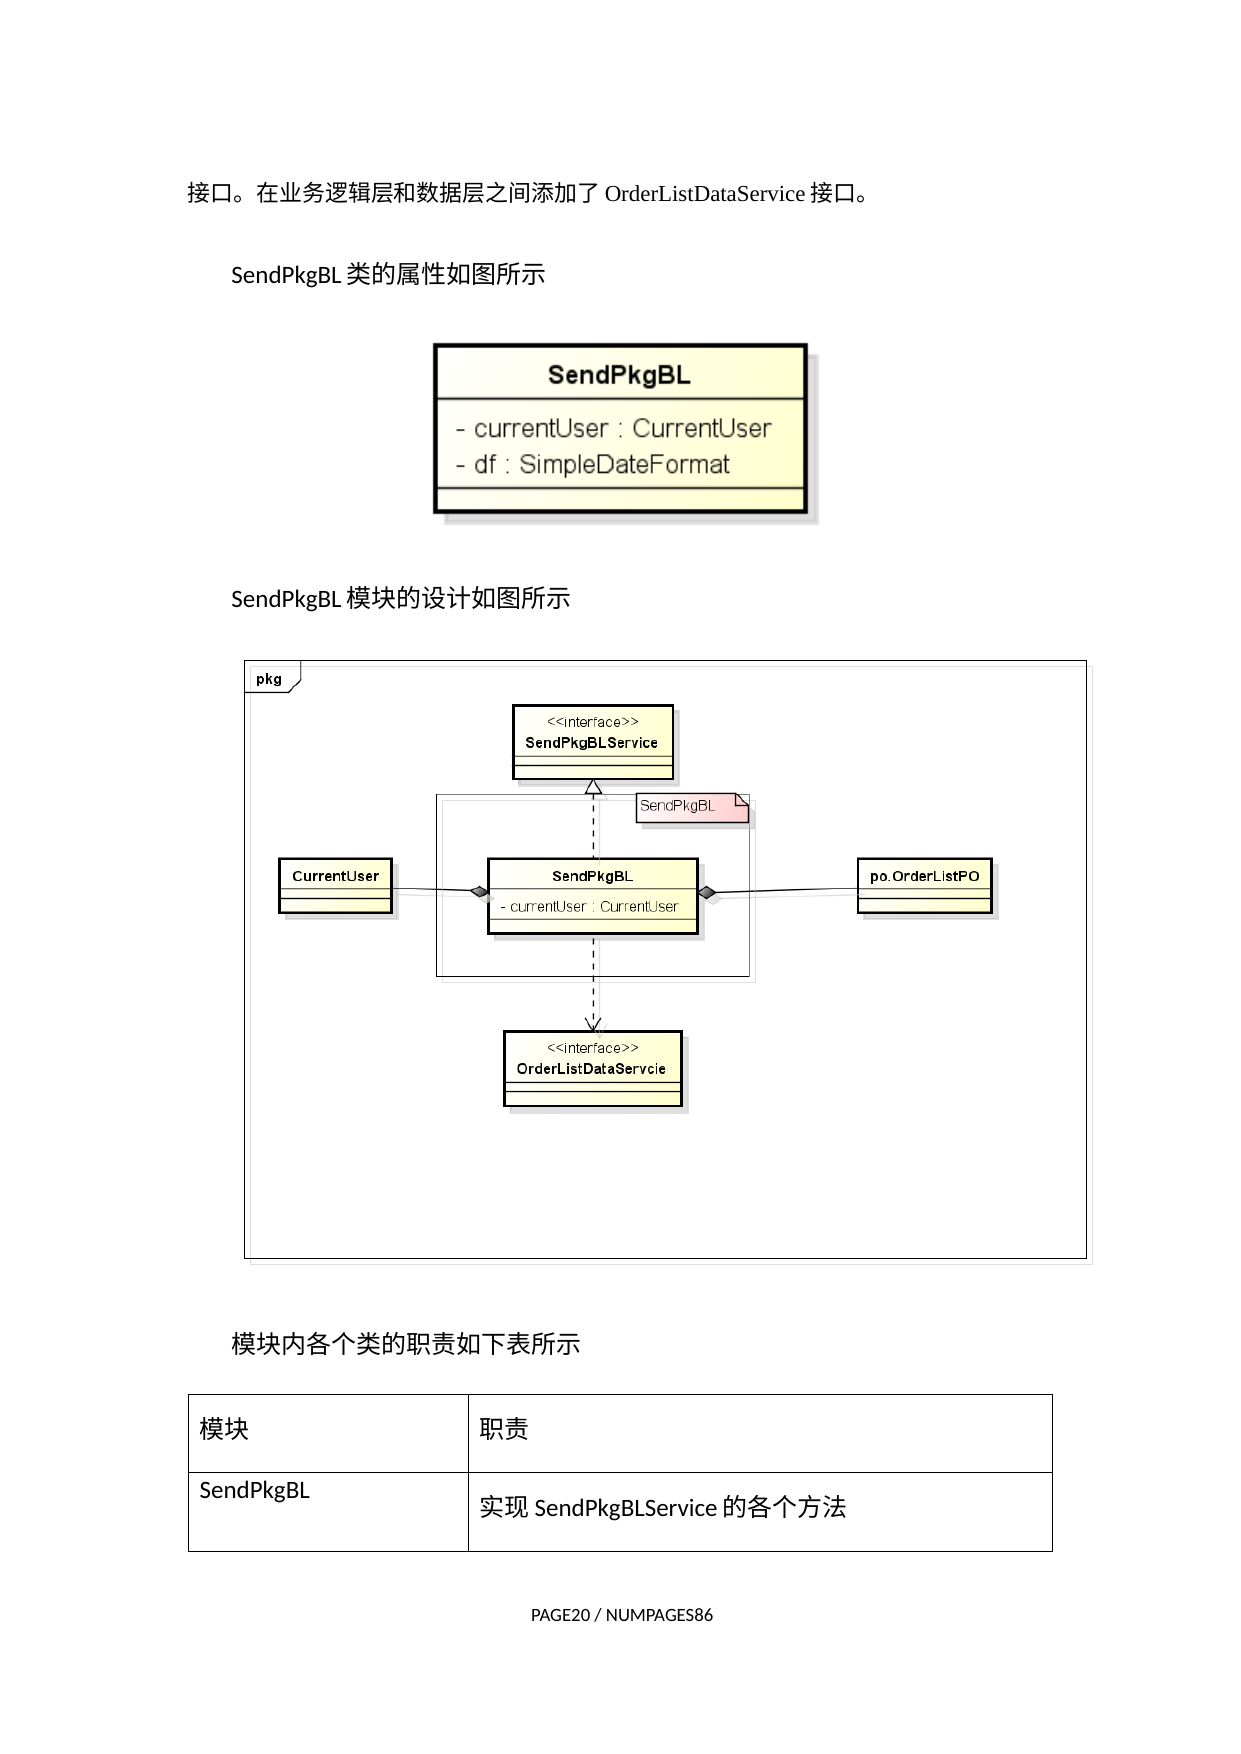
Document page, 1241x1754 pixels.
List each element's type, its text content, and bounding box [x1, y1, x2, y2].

table_header 职责 [469, 1395, 1052, 1472]
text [187, 158, 1053, 223]
text SendPkgBL类的属性如图所示 [187, 240, 1053, 305]
picture [413, 323, 827, 533]
table_header 模块 [189, 1395, 468, 1472]
table_cell 实现SendPkgBLService的各个方法 [469, 1473, 1052, 1551]
picture [231, 647, 1098, 1270]
text SendPkgBL模块的设计如图所示 [187, 564, 1053, 629]
table_cell SendPkgBL [189, 1473, 468, 1551]
text 模块内各个类的职责如下表所示 [187, 1311, 1053, 1376]
